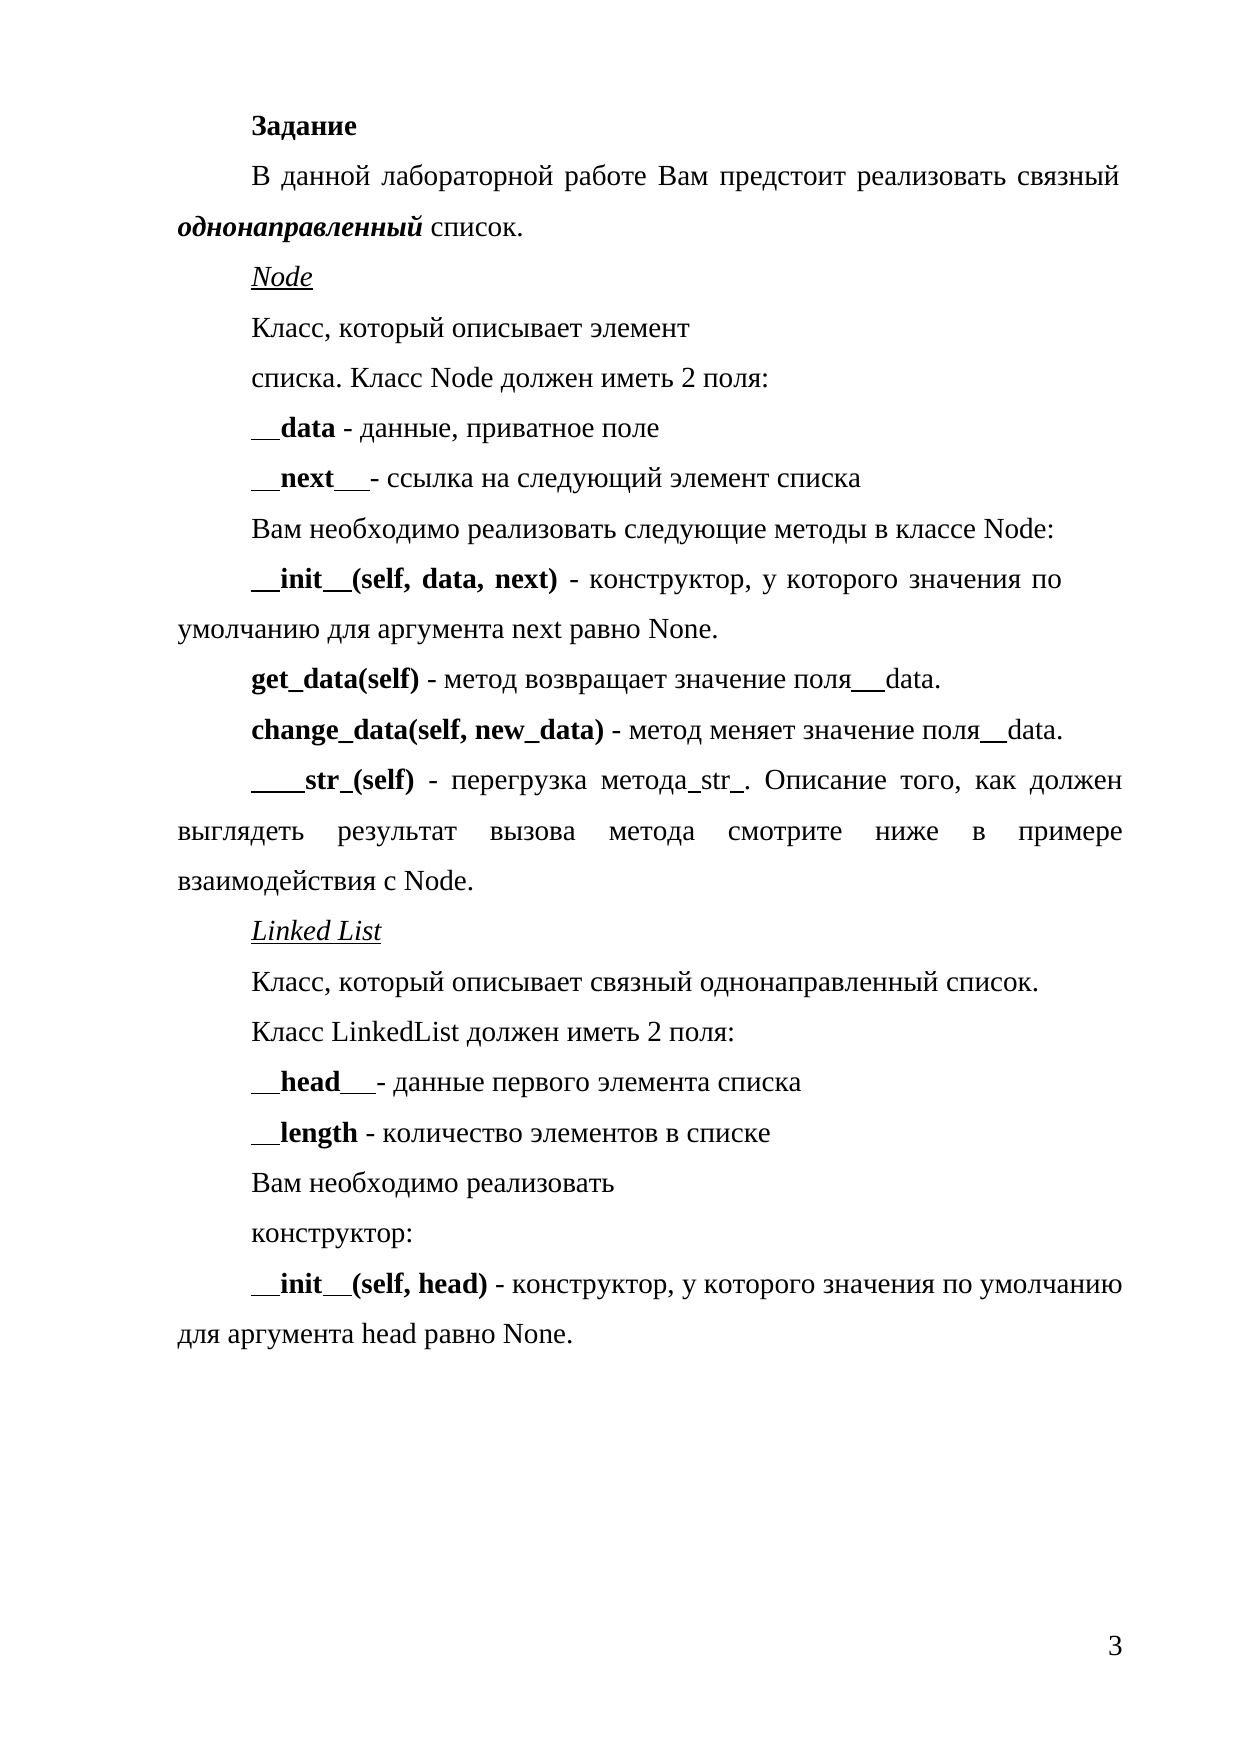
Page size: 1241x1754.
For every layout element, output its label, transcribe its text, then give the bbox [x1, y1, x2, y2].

text Вам необходимо реализовать следующие методы в классе Node: [251, 511, 1194, 544]
text init (self, data, next) - конструктор, у которого значения по умолчанию для аргумента next равно None. [177, 561, 1103, 645]
text data - данные, приватное поле [251, 410, 1194, 444]
text length - количество элементов в списке Вам необходимо реализовать конструктор: [251, 1115, 781, 1249]
subtitle Задание [251, 108, 1194, 142]
text Node [251, 259, 1194, 293]
text Класс, который описывает связный однонаправленный список. Класс LinkedList должен иметь 2 поля: [251, 964, 1103, 1048]
text Класс, который описывает элемент списка. Класс Node должен иметь 2 поля: [251, 310, 785, 393]
text get_data(self) - метод возвращает значение поля data. [251, 662, 1194, 695]
text change_data(self, new_data) - метод меняет значение поля data. [251, 712, 1194, 746]
text head - данные первого элемента списка [251, 1064, 1194, 1098]
text str (self) - перегрузка метода str . Описание того, как должен выглядеть результат вызова метода смотрите ниже в примере взаимодействия с Node. [177, 762, 1123, 897]
text Linked List [251, 913, 1194, 947]
text однонаправленный список. [177, 209, 1194, 242]
text В данной лабораторной работе Вам предстоит реализовать связный [251, 158, 1194, 192]
text init (self, head) - конструктор, у которого значения по умолчанию для аргумента head равно None. [177, 1266, 1123, 1349]
text next - ссылка на следующий элемент списка [251, 461, 1194, 494]
